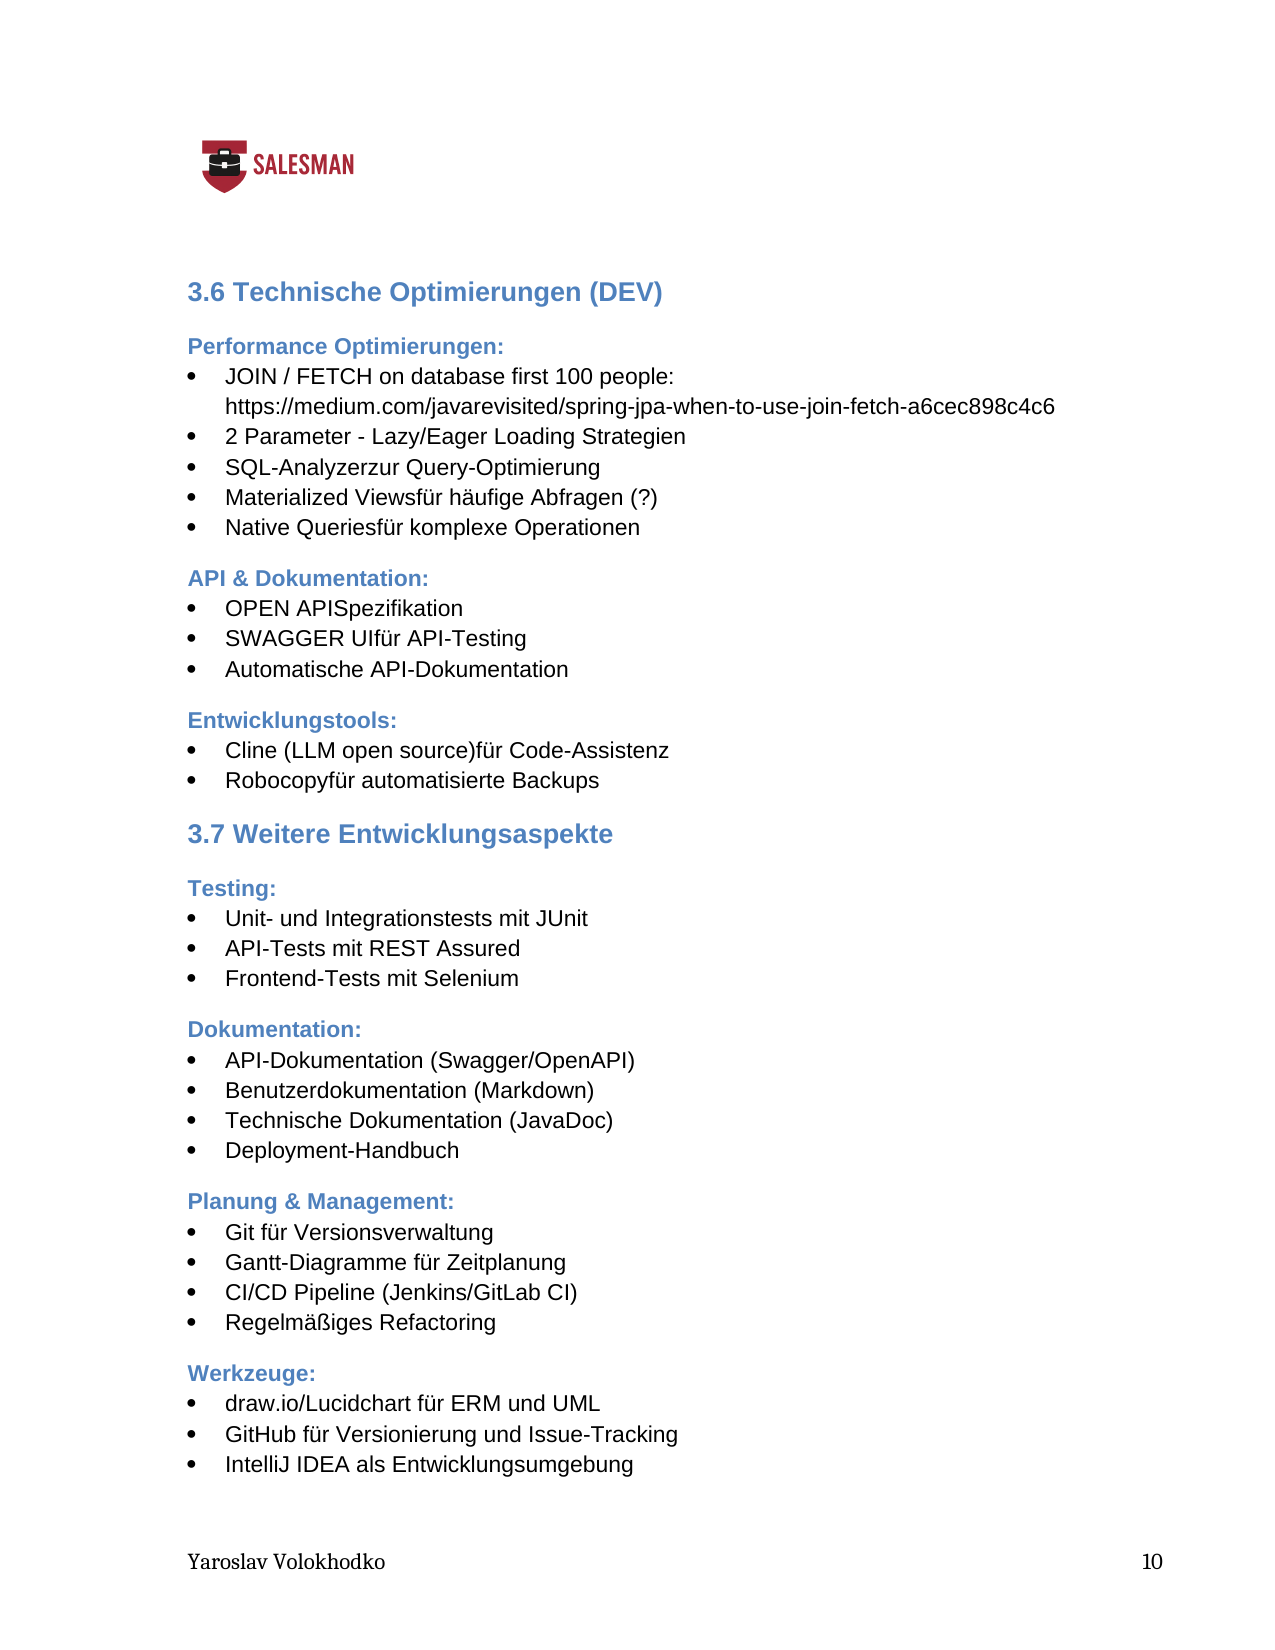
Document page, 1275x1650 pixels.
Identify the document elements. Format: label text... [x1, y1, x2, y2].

list Benutzerdokumentation (Markdown) [187, 1077, 1087, 1103]
subtitle Planung & Management: [187, 1188, 1087, 1215]
list API-Tests mit REST Assured [187, 935, 1087, 962]
list OPEN APISpezifikation [187, 595, 1087, 621]
list API-Dokumentation (Swagger/OpenAPI) [187, 1047, 1087, 1073]
subtitle 3.7 Weitere Entwicklungsaspekte [187, 818, 1087, 849]
list Materialized Viewsfür häufige Abfragen (?) [187, 484, 1087, 510]
picture [187, 75, 368, 255]
list JOIN / FETCH on database first 100 people: https://medium.com/javarevisited/spring-jpa-when-to-use-join-fetch-a6cec898c4c6 [187, 363, 1087, 419]
list Technische Dokumentation (JavaDoc) [187, 1107, 1087, 1133]
list draw.io/Lucidchart für ERM und UML [187, 1390, 1087, 1417]
subtitle API & Dokumentation: [187, 565, 1087, 591]
subtitle 3.6 Technische Optimierungen (DEV) [187, 276, 1087, 307]
list SQL-Analyzerzur Query-Optimierung [187, 453, 1087, 480]
list Git für Versionsverwaltung [187, 1218, 1087, 1245]
list CI/CD Pipeline (Jenkins/GitLab CI) [187, 1279, 1087, 1305]
list Gantt-Diagramme für Zeitplanung [187, 1249, 1087, 1275]
list 2 Parameter - Lazy/Eager Loading Strategien [187, 423, 1087, 449]
list GitHub für Versionierung und Issue-Tracking [187, 1421, 1087, 1447]
list Frontend-Tests mit Selenium [187, 965, 1087, 992]
list IntelliJ IDEA als Entwicklungsumgebung [187, 1451, 1087, 1477]
list Native Queriesfür komplexe Operationen [187, 514, 1087, 540]
subtitle Testing: [187, 875, 1087, 901]
list Cline (LLM open source)für Code-Assistenz [187, 737, 1087, 763]
list Deployment-Handbuch [187, 1137, 1087, 1164]
subtitle Entwicklungstools: [187, 707, 1087, 733]
list Regelmäßiges Refactoring [187, 1309, 1087, 1336]
subtitle Werkzeuge: [187, 1360, 1087, 1387]
subtitle Dokumentation: [187, 1016, 1087, 1043]
list Automatische API-Dokumentation [187, 656, 1087, 682]
list Unit- und Integrationstests mit JUnit [187, 905, 1087, 931]
list SWAGGER UIfür API-Testing [187, 625, 1087, 652]
list Robocopyfür automatisierte Backups [187, 767, 1087, 793]
subtitle Performance Optimierungen: [187, 333, 1087, 359]
